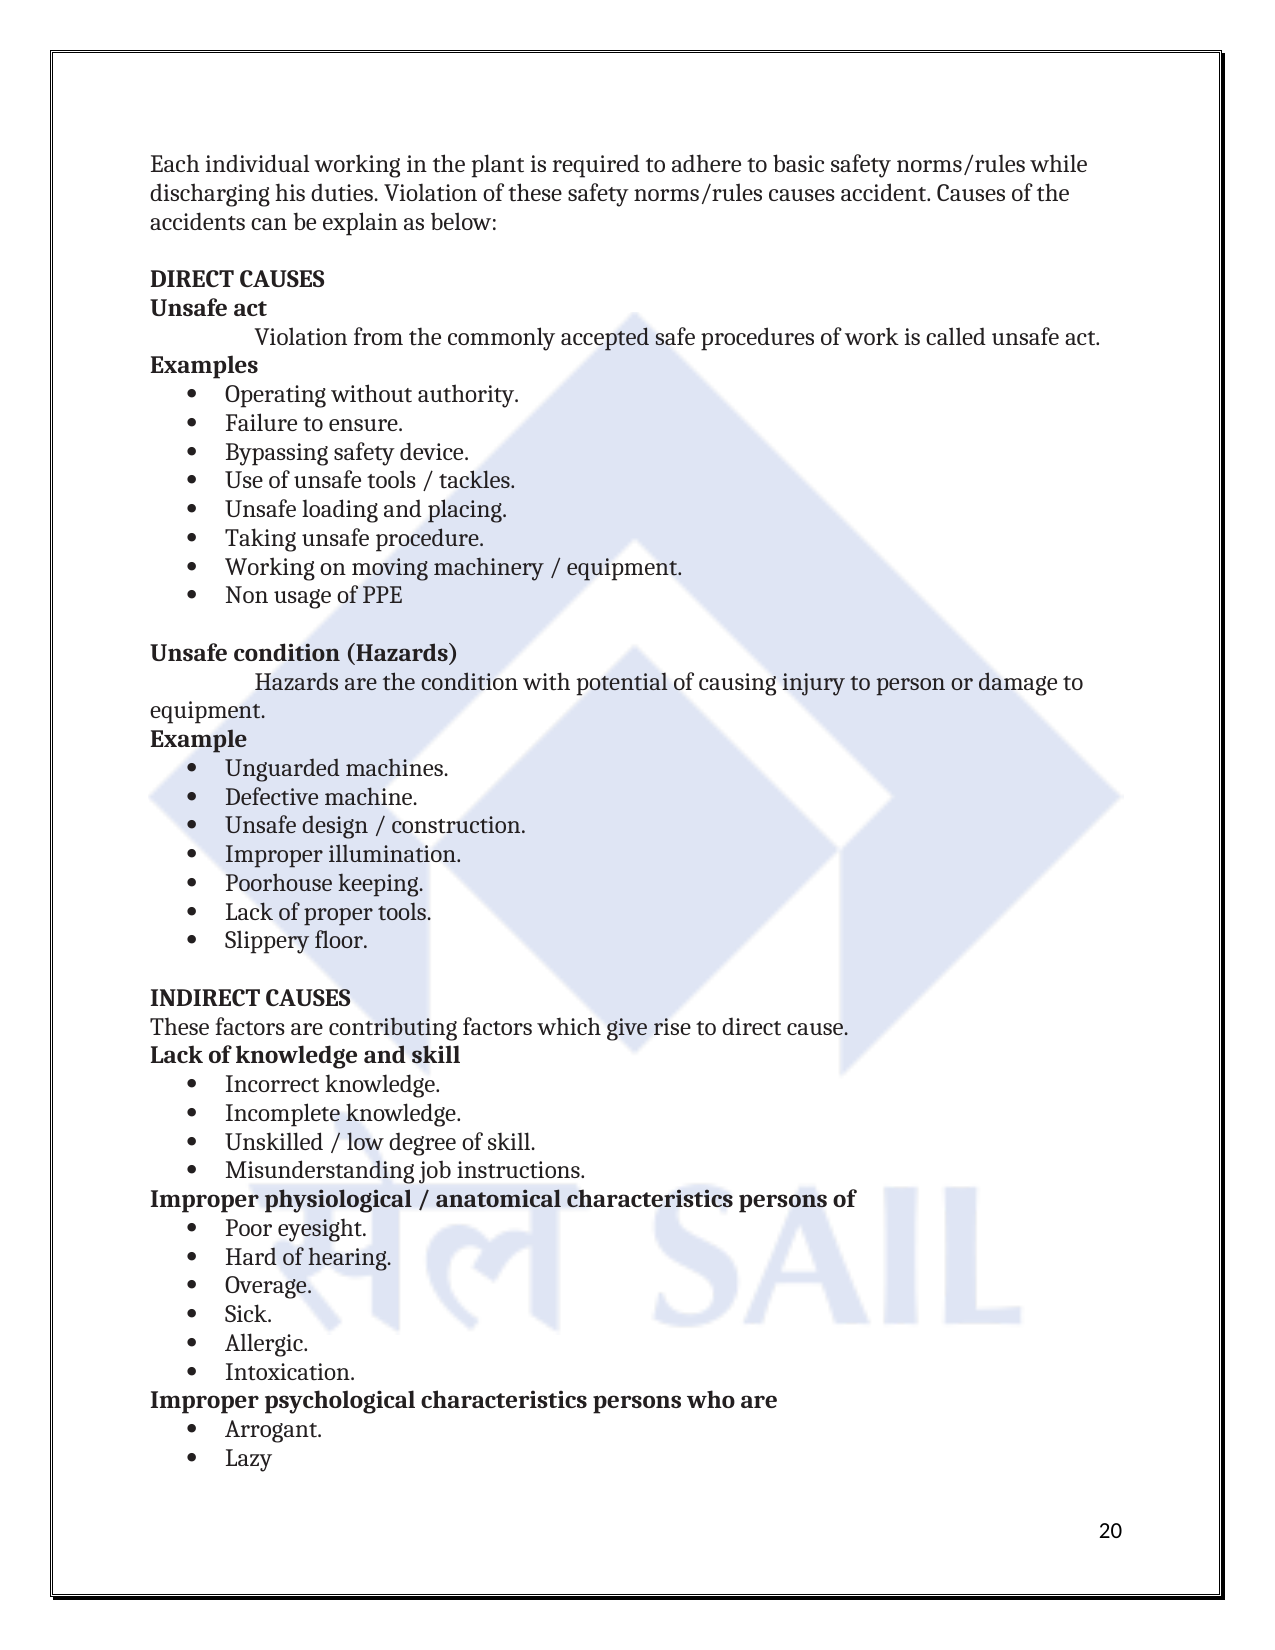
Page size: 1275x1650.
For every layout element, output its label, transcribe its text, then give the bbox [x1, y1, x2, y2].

list Unskilled / low degree of skill. [187, 1127, 1122, 1156]
list Slippery floor. [187, 926, 1122, 955]
list Unsafe design / construction. [187, 811, 1122, 840]
list Intoxication. [187, 1357, 1122, 1386]
list Unsafe loading and placing. [187, 495, 1122, 524]
text Hazards are the condition with potential of causing injury to person or damage to equipment. [150, 667, 1122, 725]
list Unguarded machines. [187, 754, 1122, 782]
list Use of unsafe tools / tackles. [187, 466, 1122, 495]
text Each individual working in the plant is required to adhere to basic safety norms/rules while discharging his duties. Violation of these safety norms/rules causes accident. Causes of the accidents can be explain as below: [150, 150, 1122, 236]
list Sick. [187, 1300, 1122, 1329]
list Incorrect knowledge. [187, 1070, 1122, 1099]
text Violation from the commonly accepted safe procedures of work is called unsafe act. [150, 322, 1122, 351]
text DIRECT CAUSES [150, 265, 1122, 294]
list Poor eyesight. [187, 1214, 1122, 1242]
list Working on moving machinery / equipment. [187, 552, 1122, 581]
text Improper physiological / anatomical characteristics persons of [150, 1185, 1122, 1214]
list Operating without authority. [187, 380, 1122, 409]
list Lazy [187, 1444, 1122, 1472]
text These factors are contributing factors which give rise to direct cause. [150, 1012, 1122, 1041]
text Lack of knowledge and skill [150, 1041, 1122, 1070]
text Example [150, 725, 1122, 754]
list Taking unsafe procedure. [187, 524, 1122, 552]
list Hard of hearing. [187, 1242, 1122, 1271]
list Poorhouse keeping. [187, 869, 1122, 897]
list Defective machine. [187, 782, 1122, 811]
list Misunderstanding job instructions. [187, 1156, 1122, 1185]
list Non usage of PPE [187, 581, 1122, 610]
list Failure to ensure. [187, 409, 1122, 437]
list Improper illumination. [187, 840, 1122, 869]
list Allergic. [187, 1329, 1122, 1357]
list Lack of proper tools. [187, 897, 1122, 926]
list Arrogant. [187, 1415, 1122, 1444]
list Bypassing safety device. [187, 437, 1122, 466]
text Unsafe act [150, 294, 1122, 322]
text Improper psychological characteristics persons who are [150, 1386, 1122, 1415]
text Unsafe condition (Hazards) [150, 610, 1122, 667]
text INDIRECT CAUSES [150, 984, 1122, 1012]
list Incomplete knowledge. [187, 1099, 1122, 1127]
text Examples [150, 351, 1122, 380]
list Overage. [187, 1271, 1122, 1300]
